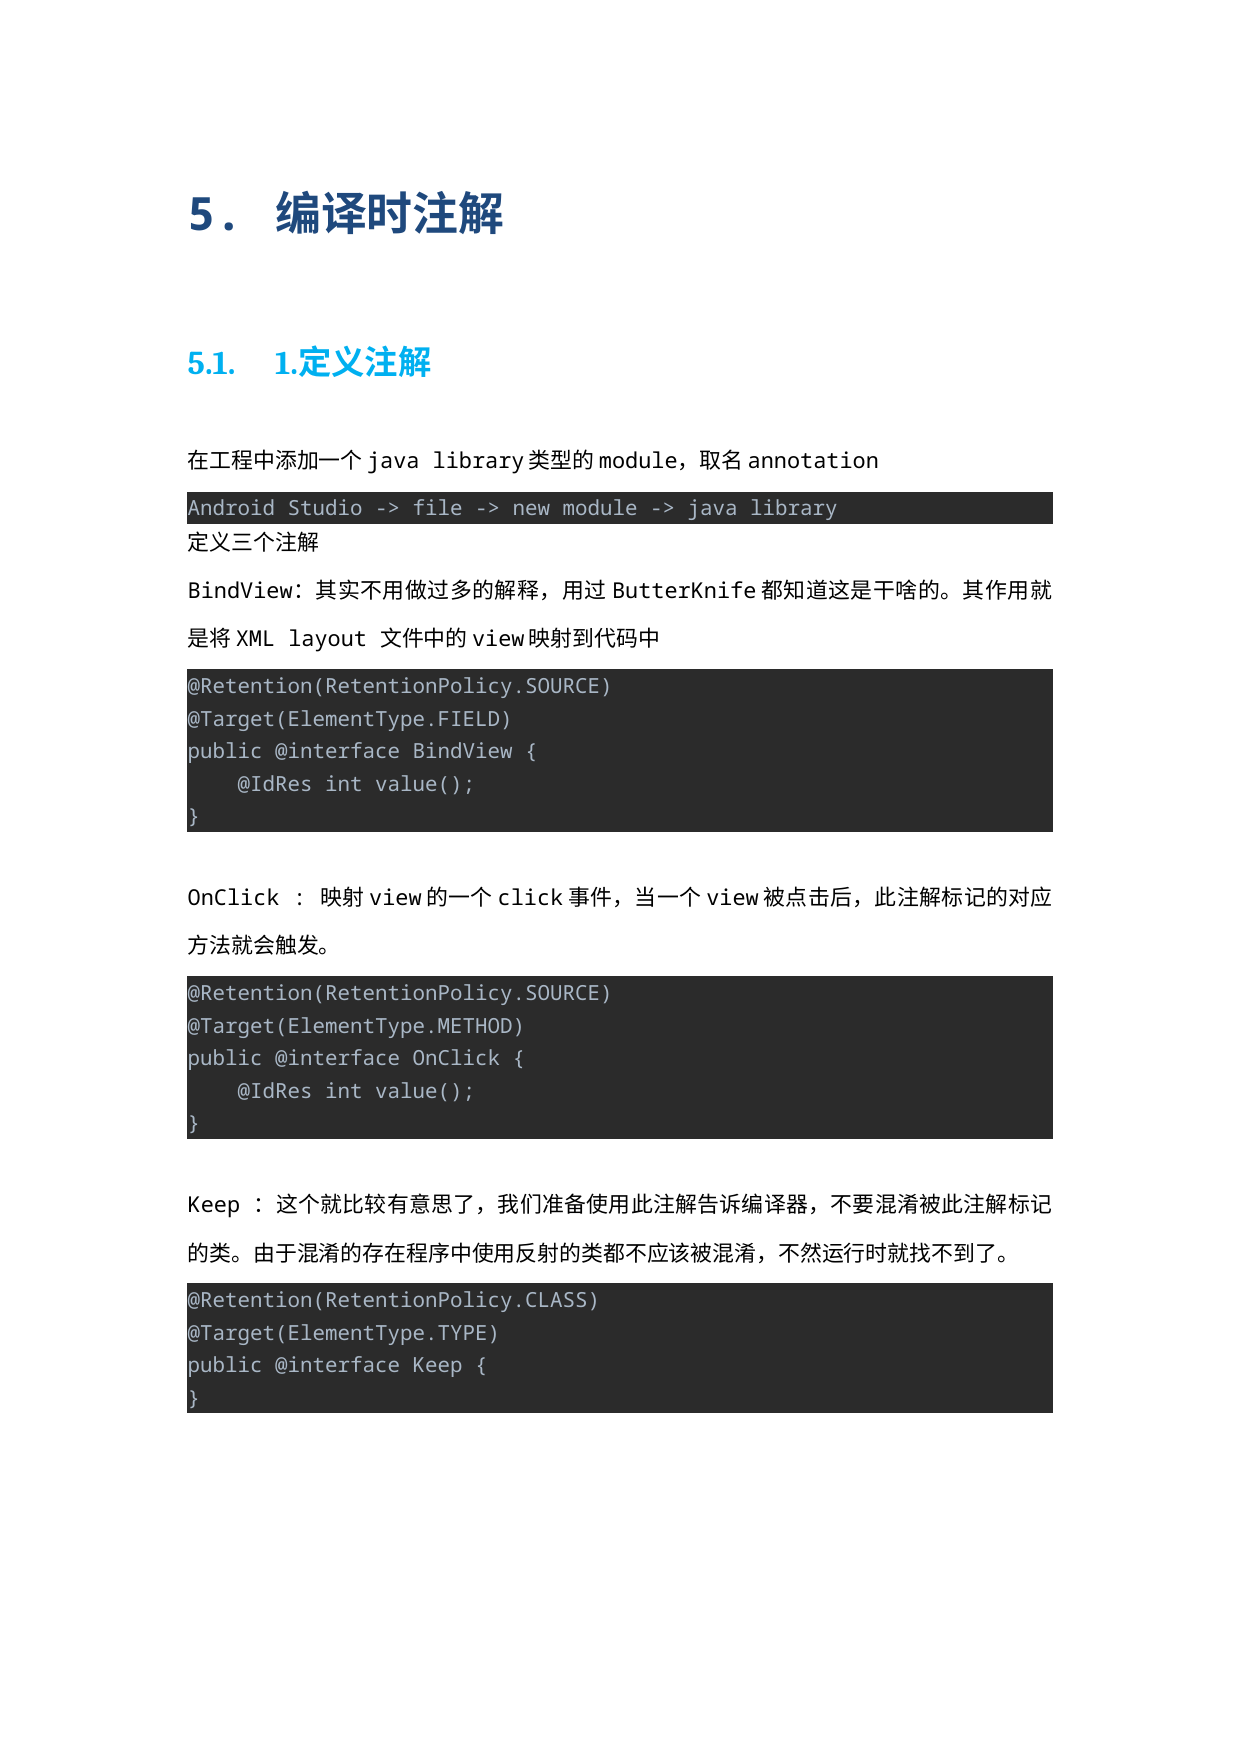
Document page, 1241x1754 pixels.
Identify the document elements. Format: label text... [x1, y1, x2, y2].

text 在工程中添加一个java library类型的module，取名annotation [187, 443, 1053, 476]
text BindView：其实不用做过多的解释，用过ButterKnife都知道这是干啥的。其作用就是将XML layout 文件中的view映射到代码中 [187, 572, 1053, 654]
text 定义三个注解 [187, 524, 1053, 557]
text @Retention(RetentionPolicy.SOURCE) [187, 669, 1053, 702]
subtitle 1.定义注解 [187, 327, 1053, 392]
text Android Studio -> file -> new module -> java library [187, 492, 1053, 524]
text Keep ：这个就比较有意思了，我们准备使用此注解告诉编译器，不要混淆被此注解标记的类。由于混淆的存在程序中使用反射的类都不应该被混淆，不然运行时就找不到了。 [187, 1186, 1053, 1268]
text @Target(ElementType.FIELD) public @interface BindView { @IdRes int value(); } [187, 702, 1053, 832]
subtitle 编译时注解 [187, 162, 1053, 259]
text OnClick : 映射view的一个click事件，当一个view被点击后，此注解标记的对应方法就会触发。 [187, 879, 1053, 961]
text @Retention(RetentionPolicy.SOURCE) [187, 976, 1053, 1009]
text @Target(ElementType.TYPE) public @interface Keep { } [187, 1316, 1053, 1413]
text @Retention(RetentionPolicy.CLASS) [187, 1283, 1053, 1316]
text @Target(ElementType.METHOD) public @interface OnClick { @IdRes int value(); } [187, 1009, 1053, 1139]
